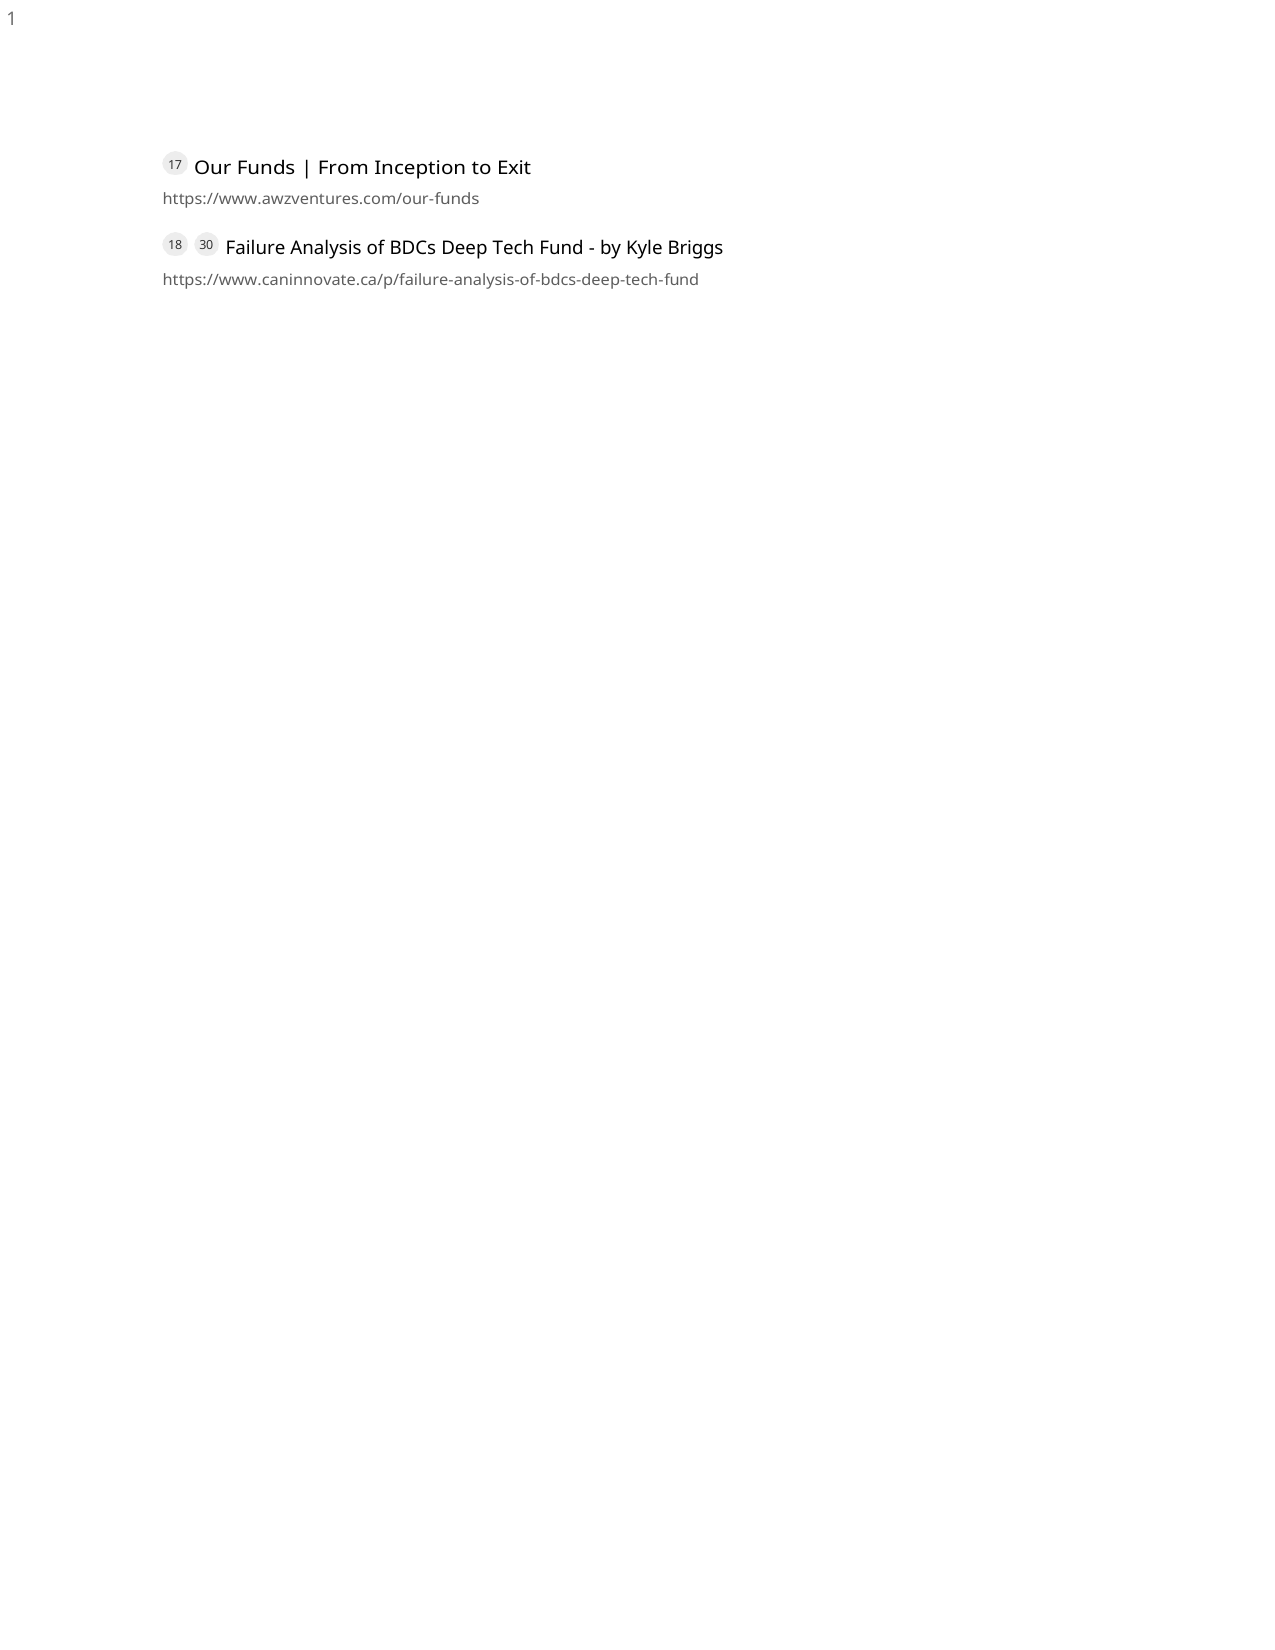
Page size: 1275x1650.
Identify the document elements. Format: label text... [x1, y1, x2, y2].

text https://www.caninnovate.ca/p/failure-analysis-of-bdcs-deep-tech-fund [162, 269, 1125, 290]
text Failure Analysis of BDCs Deep Tech Fund - by Kyle Briggs [225, 235, 1125, 260]
text Our Funds | From Inception to Exit [194, 154, 1125, 179]
picture [194, 232, 219, 256]
text https://www.awzventures.com/our-funds [162, 188, 1125, 209]
picture [162, 151, 188, 175]
picture [162, 232, 188, 256]
